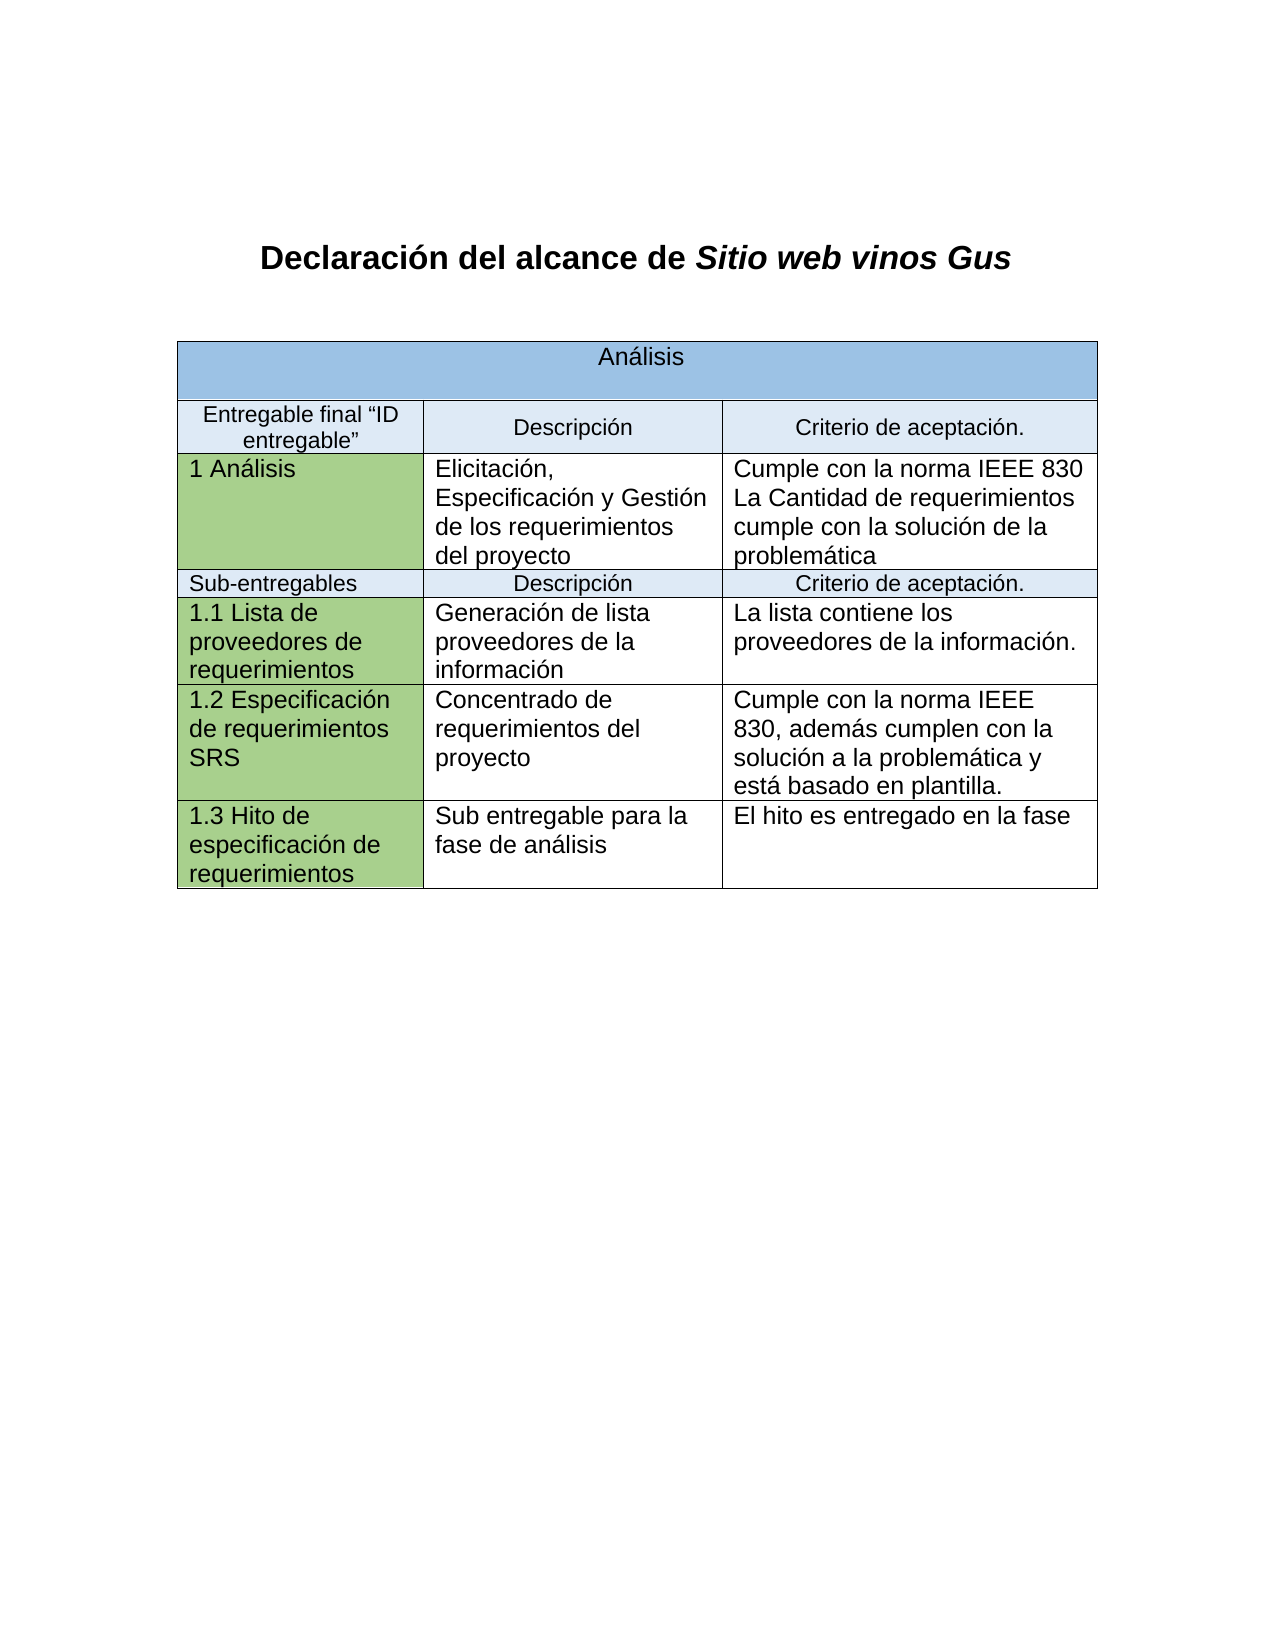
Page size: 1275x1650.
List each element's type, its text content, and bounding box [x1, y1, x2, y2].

table_cell 1.3 Hito de especificación de requerimientos [178, 801, 423, 887]
table_cell 1.1 Lista de proveedores de requerimientos [178, 598, 423, 684]
table_cell Elicitación, Especificación y Gestión de los requerimientos del proyecto [424, 454, 722, 569]
table_cell Sub entregable para la fase de análisis [424, 801, 722, 887]
table_cell Cumple con la norma IEEE 830, además cumplen con la solución a la problemática y está basado en plantilla. [723, 685, 1097, 800]
table_cell Descripción [424, 570, 722, 597]
table_cell 1 Análisis [178, 454, 423, 569]
text Declaración del alcance de Sitio web vinos Gus [177, 238, 1098, 276]
table_cell El hito es entregado en la fase [723, 801, 1097, 887]
table_cell Concentrado de requerimientos del proyecto [424, 685, 722, 800]
table_cell La lista contiene los proveedores de la información. [723, 598, 1097, 684]
table_cell Sub-entregables [178, 570, 423, 597]
table_cell Generación de lista proveedores de la información [424, 598, 722, 684]
table_header Análisis [178, 342, 1097, 399]
table_cell Criterio de aceptación. [723, 401, 1097, 453]
table_cell Descripción [424, 401, 722, 453]
table_cell 1.2 Especificación de requerimientos SRS [178, 685, 423, 800]
table_cell Cumple con la norma IEEE 830 La Cantidad de requerimientos cumple con la solución de la problemática [723, 454, 1097, 569]
table_cell Entregable final “ID entregable” [178, 401, 423, 453]
table_cell Criterio de aceptación. [723, 570, 1097, 597]
